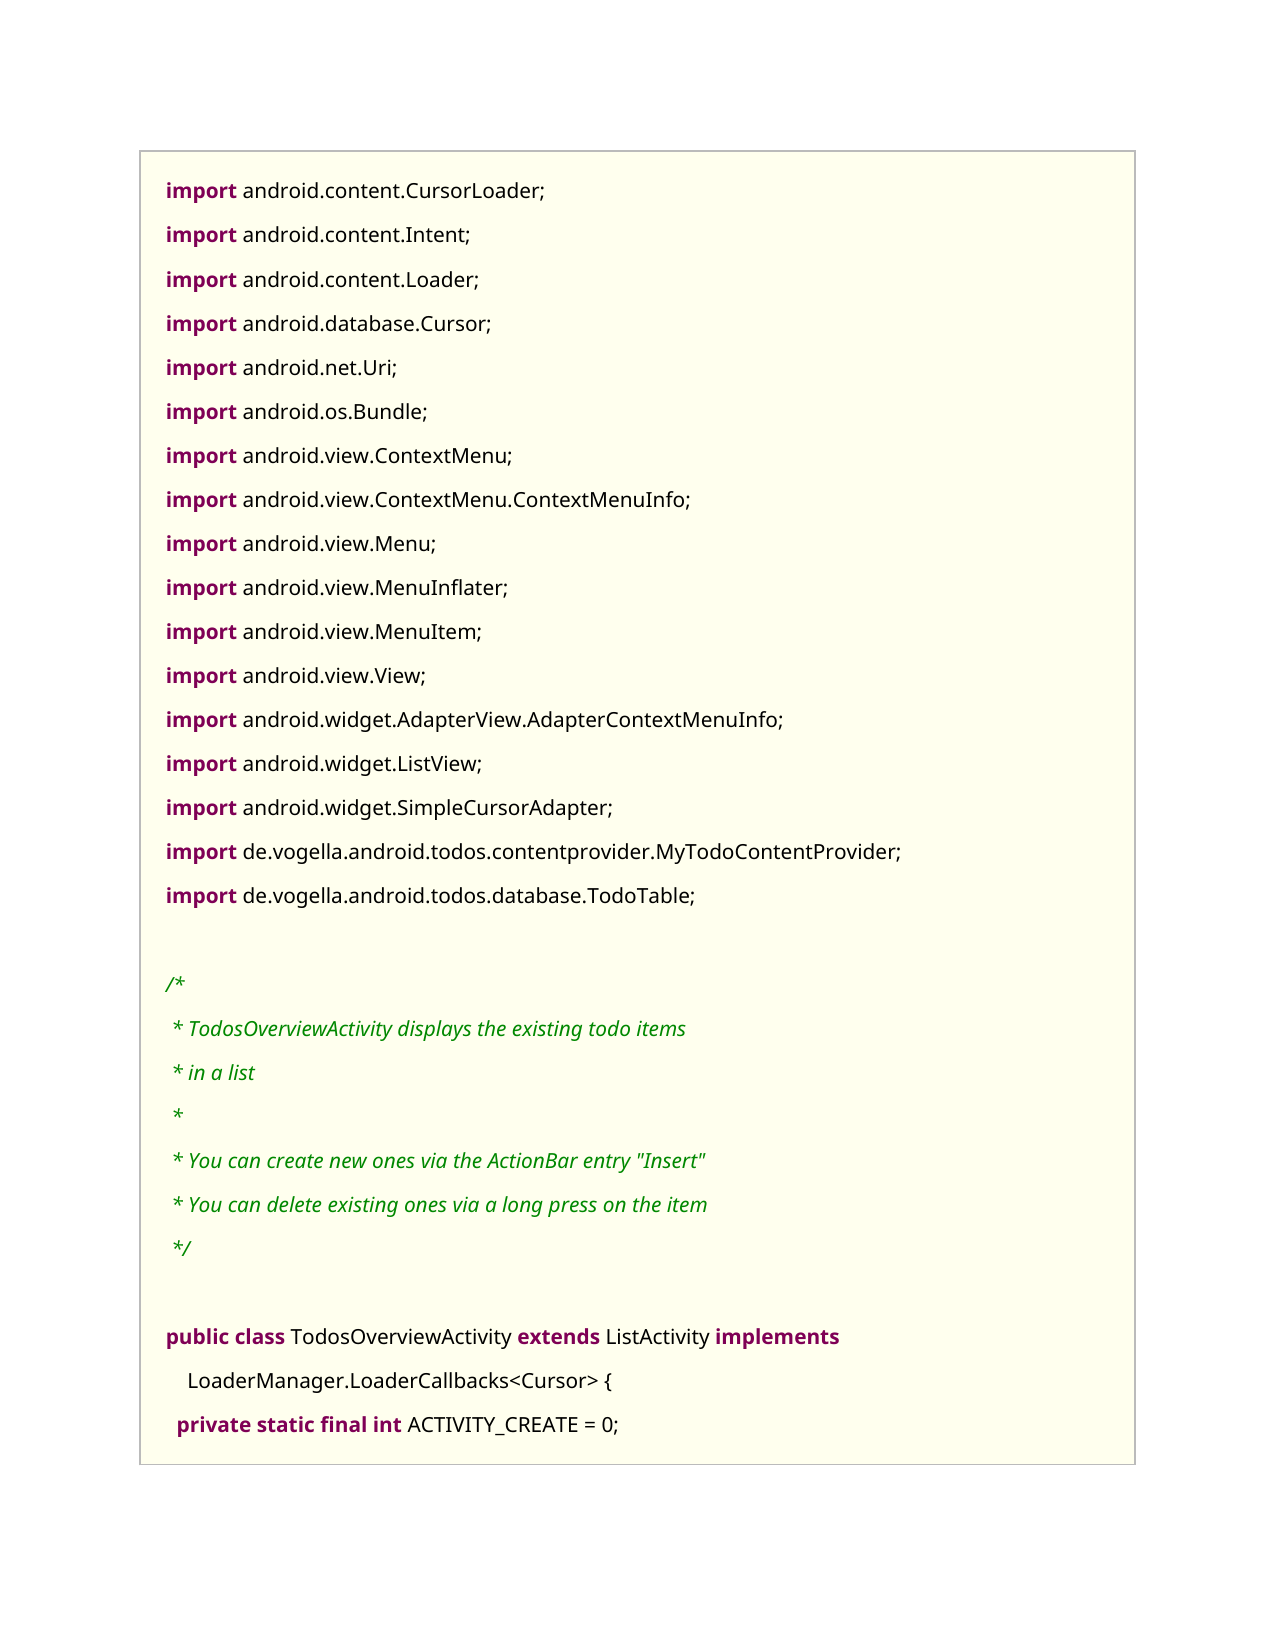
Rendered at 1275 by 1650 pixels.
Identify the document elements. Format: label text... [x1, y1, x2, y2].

text import android.net.Uri; [141, 326, 1134, 370]
text import android.content.Intent; [141, 194, 1134, 238]
text import android.view.ContextMenu; [141, 414, 1134, 458]
text import android.os.Bundle; [141, 370, 1134, 414]
text import android.content.CursorLoader; [141, 152, 1134, 194]
text import android.view.MenuItem; [141, 591, 1134, 635]
text import android.content.Loader; [141, 238, 1134, 282]
text */ [141, 1207, 1134, 1252]
text * TodosOverviewActivity displays the existing todo items [141, 987, 1134, 1031]
text * You can delete existing ones via a long press on the item [141, 1163, 1134, 1207]
text import android.database.Cursor; [141, 282, 1134, 326]
text import android.view.Menu; [141, 502, 1134, 547]
text public class TodosOverviewActivity extends ListActivity implements [141, 1296, 1134, 1340]
text import android.view.View; [141, 635, 1134, 679]
text import de.vogella.android.todos.database.TodoTable; [141, 855, 1134, 899]
text LoaderManager.LoaderCallbacks<Cursor> { [141, 1340, 1134, 1384]
text private static final int ACTIVITY_CREATE = 0; [141, 1384, 1134, 1464]
text /* [141, 943, 1134, 987]
text import android.view.ContextMenu.ContextMenuInfo; [141, 458, 1134, 502]
text import android.widget.SimpleCursorAdapter; [141, 767, 1134, 811]
text import android.widget.AdapterView.AdapterContextMenuInfo; [141, 679, 1134, 723]
text * [141, 1075, 1134, 1119]
text import android.widget.ListView; [141, 723, 1134, 767]
text * You can create new ones via the ActionBar entry "Insert" [141, 1119, 1134, 1163]
text import de.vogella.android.todos.contentprovider.MyTodoContentProvider; [141, 811, 1134, 855]
text * in a list [141, 1031, 1134, 1075]
text import android.view.MenuInflater; [141, 547, 1134, 591]
